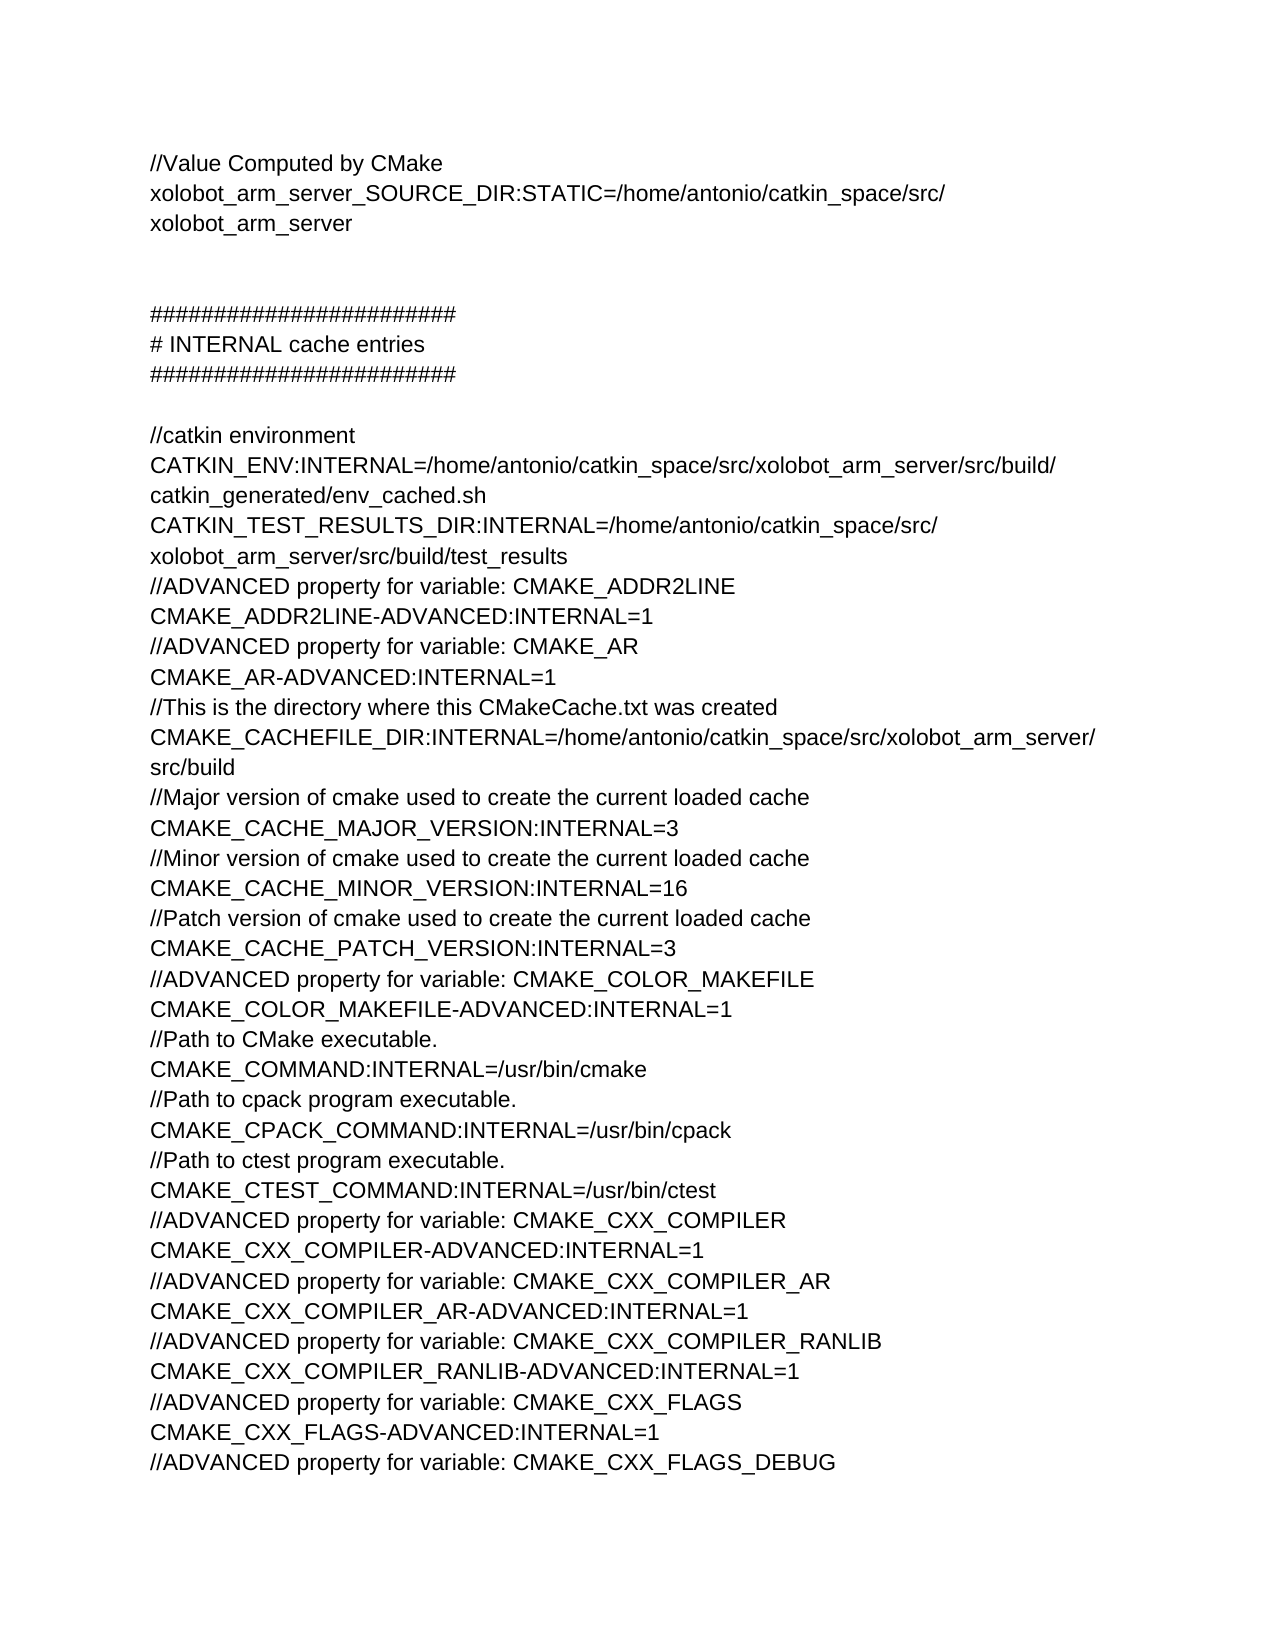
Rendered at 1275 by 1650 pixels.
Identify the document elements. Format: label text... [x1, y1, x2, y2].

text //ADVANCED property for variable: CMAKE_CXX_FLAGS [150, 1388, 1125, 1415]
text CMAKE_CACHE_MINOR_VERSION:INTERNAL=16 [150, 875, 1125, 901]
text CMAKE_ADDR2LINE-ADVANCED:INTERNAL=1 [150, 603, 1125, 629]
text CMAKE_AR-ADVANCED:INTERNAL=1 [150, 663, 1125, 690]
text CMAKE_CXX_COMPILER_RANLIB-ADVANCED:INTERNAL=1 [150, 1358, 1125, 1385]
text CMAKE_CXX_FLAGS-ADVANCED:INTERNAL=1 [150, 1419, 1125, 1445]
text xolobot_arm_server_SOURCE_DIR:STATIC=/home/antonio/catkin_space/src/xolobot_arm_server [150, 180, 1125, 237]
text CATKIN_ENV:INTERNAL=/home/antonio/catkin_space/src/xolobot_arm_server/src/build/catkin_generated/env_cached.sh [150, 452, 1125, 509]
text CMAKE_CXX_COMPILER-ADVANCED:INTERNAL=1 [150, 1237, 1125, 1264]
text CMAKE_CPACK_COMMAND:INTERNAL=/usr/bin/cpack [150, 1117, 1125, 1143]
text # INTERNAL cache entries [150, 331, 1125, 358]
text CMAKE_CXX_COMPILER_AR-ADVANCED:INTERNAL=1 [150, 1298, 1125, 1324]
text CMAKE_COMMAND:INTERNAL=/usr/bin/cmake [150, 1056, 1125, 1083]
text ######################## [150, 301, 1125, 327]
text //ADVANCED property for variable: CMAKE_ADDR2LINE [150, 573, 1125, 599]
text //ADVANCED property for variable: CMAKE_CXX_COMPILER [150, 1207, 1125, 1234]
text //This is the directory where this CMakeCache.txt was created [150, 694, 1125, 720]
text CMAKE_CACHE_MAJOR_VERSION:INTERNAL=3 [150, 814, 1125, 841]
text //ADVANCED property for variable: CMAKE_CXX_FLAGS_DEBUG [150, 1449, 1125, 1475]
text //Major version of cmake used to create the current loaded cache [150, 784, 1125, 811]
text CMAKE_COLOR_MAKEFILE-ADVANCED:INTERNAL=1 [150, 996, 1125, 1022]
text CMAKE_CACHE_PATCH_VERSION:INTERNAL=3 [150, 935, 1125, 962]
text //Minor version of cmake used to create the current loaded cache [150, 845, 1125, 871]
text //catkin environment [150, 422, 1125, 448]
text //Path to ctest program executable. [150, 1147, 1125, 1173]
text //ADVANCED property for variable: CMAKE_AR [150, 633, 1125, 660]
text //ADVANCED property for variable: CMAKE_COLOR_MAKEFILE [150, 966, 1125, 992]
text ######################## [150, 361, 1125, 388]
text //Value Computed by CMake [150, 150, 1125, 176]
text //Path to CMake executable. [150, 1026, 1125, 1052]
text //ADVANCED property for variable: CMAKE_CXX_COMPILER_RANLIB [150, 1328, 1125, 1354]
text //Patch version of cmake used to create the current loaded cache [150, 905, 1125, 932]
text CMAKE_CACHEFILE_DIR:INTERNAL=/home/antonio/catkin_space/src/xolobot_arm_server/src/build [150, 724, 1125, 781]
text //ADVANCED property for variable: CMAKE_CXX_COMPILER_AR [150, 1268, 1125, 1294]
text //Path to cpack program executable. [150, 1086, 1125, 1113]
text CATKIN_TEST_RESULTS_DIR:INTERNAL=/home/antonio/catkin_space/src/xolobot_arm_server/src/build/test_results [150, 512, 1125, 569]
text CMAKE_CTEST_COMMAND:INTERNAL=/usr/bin/ctest [150, 1177, 1125, 1203]
